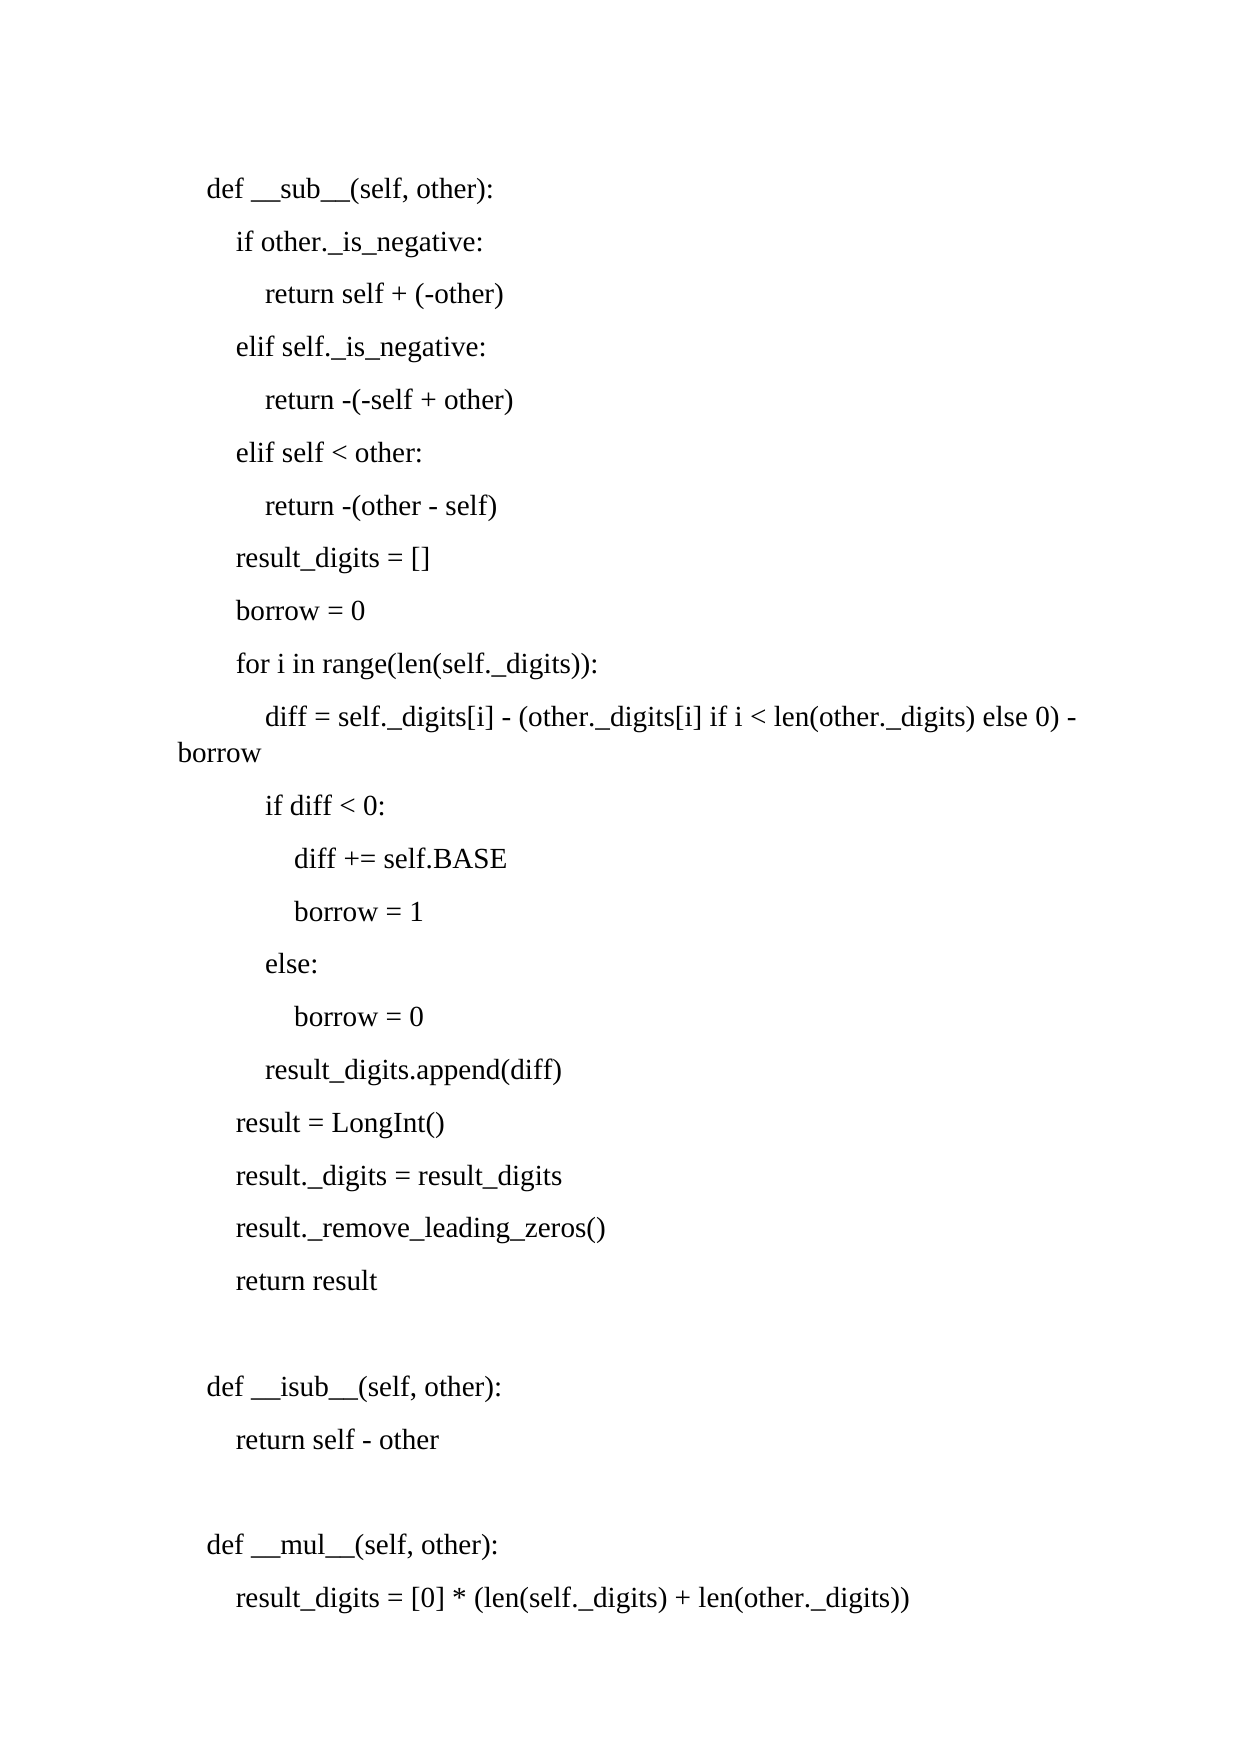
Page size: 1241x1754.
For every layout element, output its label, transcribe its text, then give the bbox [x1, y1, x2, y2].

text for i in range(len(self._digits)): [177, 646, 1152, 680]
text result._remove_leading_zeros() [177, 1211, 1152, 1244]
text result_digits = [0] * (len(self._digits) + len(other._digits)) [177, 1580, 1152, 1614]
text return -(other - self) [177, 488, 1152, 521]
text def __mul__(self, other): [177, 1527, 1152, 1561]
text borrow = 0 [177, 593, 1152, 627]
text if diff < 0: [177, 788, 1152, 822]
text if other._is_negative: [177, 224, 1152, 257]
text def __sub__(self, other): [177, 171, 1152, 204]
text elif self < other: [177, 435, 1152, 468]
text return self + (-other) [177, 277, 1152, 310]
text result_digits.append(diff) [177, 1052, 1152, 1086]
text return result [177, 1263, 1152, 1297]
text elif self._is_negative: [177, 329, 1152, 363]
text result = LongInt() [177, 1105, 1152, 1138]
text else: [177, 946, 1152, 980]
text def __isub__(self, other): [177, 1369, 1152, 1402]
text return self - other [177, 1422, 1152, 1455]
text diff += self.BASE [177, 841, 1152, 874]
text borrow = 1 [177, 894, 1152, 927]
text diff = self._digits[i] - (other._digits[i] if i < len(other._digits) else 0) - borrow [177, 699, 1152, 769]
text result._digits = result_digits [177, 1158, 1152, 1191]
text borrow = 0 [177, 999, 1152, 1033]
text result_digits = [] [177, 541, 1152, 574]
text return -(-self + other) [177, 382, 1152, 416]
